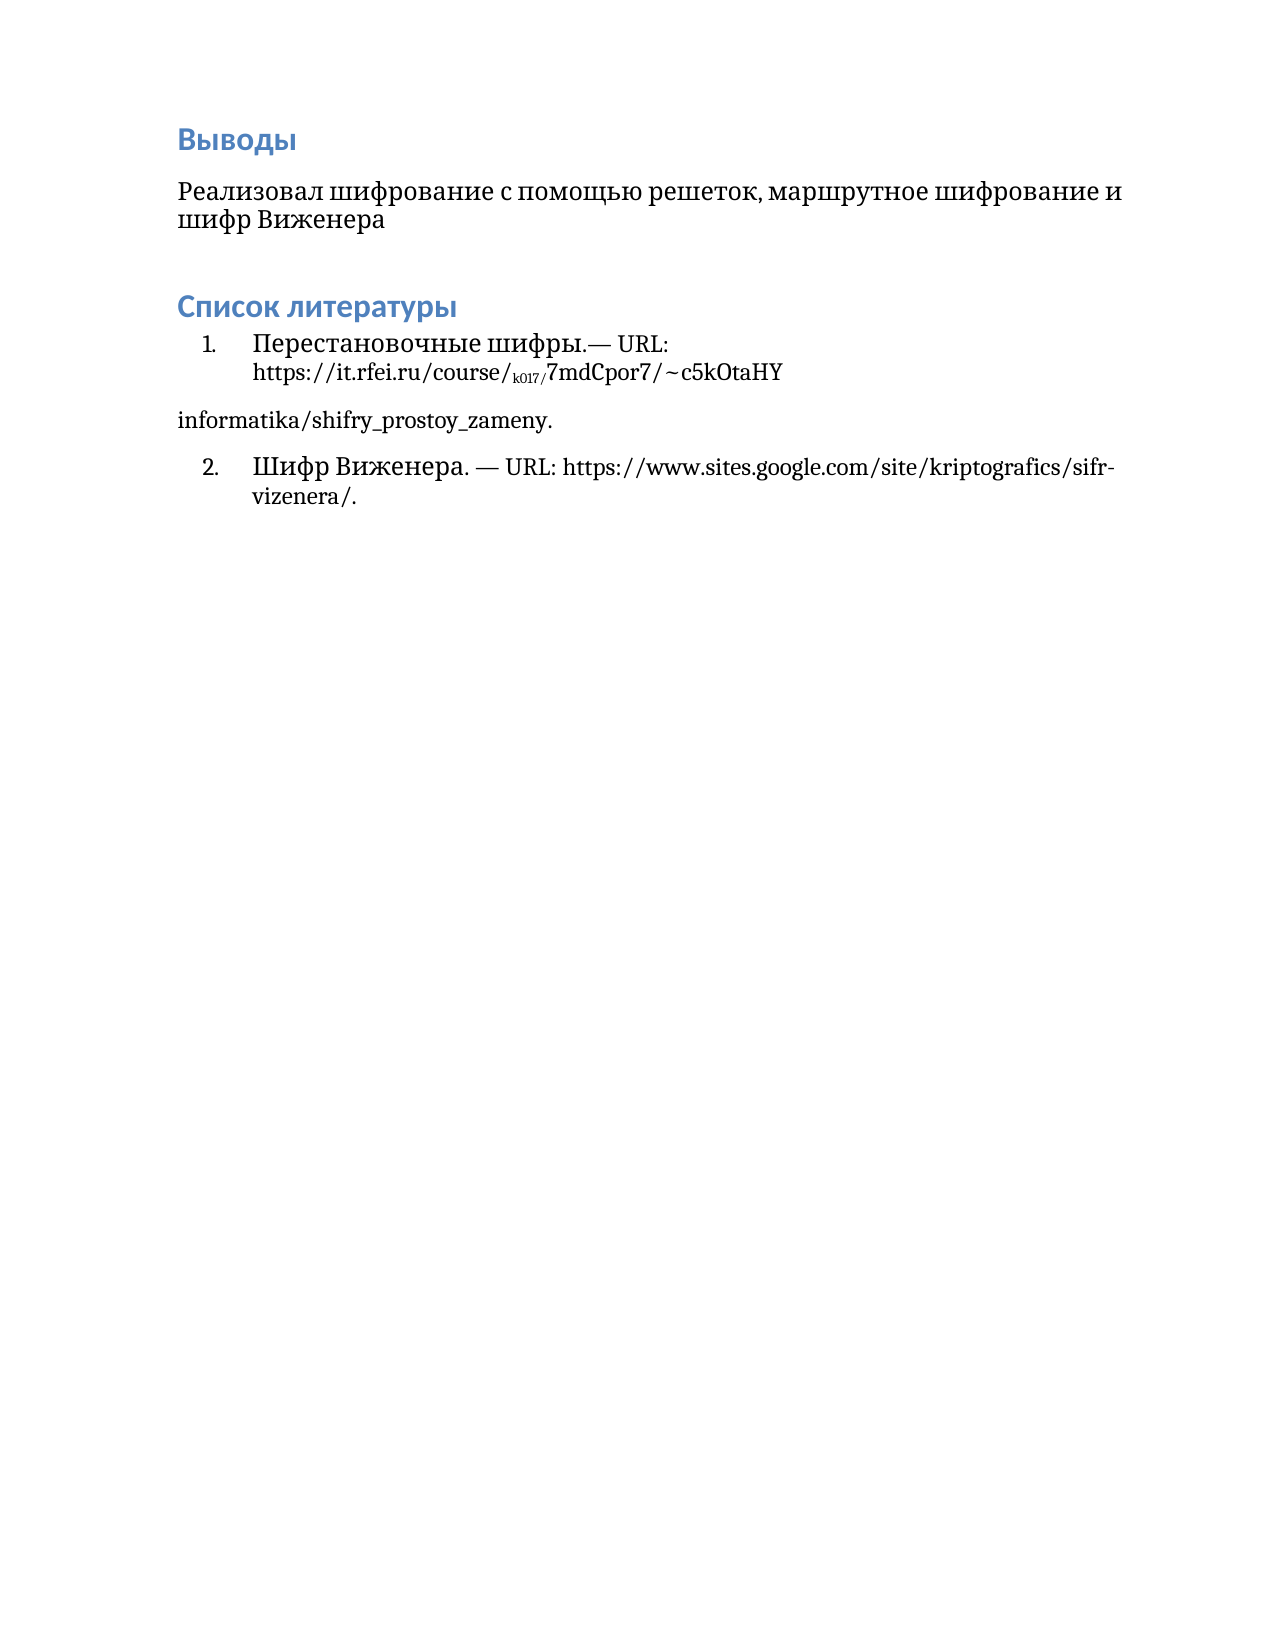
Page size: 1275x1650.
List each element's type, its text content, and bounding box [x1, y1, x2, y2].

text informatika/shifry_prostoy_zameny. [177, 406, 1186, 434]
list Перестановочные шифры.— URL: https://it.rfei.ru/course/k017/7mdCpor7/~c5kOtaHY [202, 329, 1186, 387]
text Реализовал шифрование с помощью решеток, маршрутное шифрование и шифр Виженера [177, 178, 1186, 235]
list Шифр Виженера. — URL: https://www.sites.google.com/site/kriptografics/sifr-vizenera/. [202, 453, 1186, 511]
subtitle Список литературы [177, 285, 1186, 326]
subtitle Выводы [177, 118, 1186, 159]
